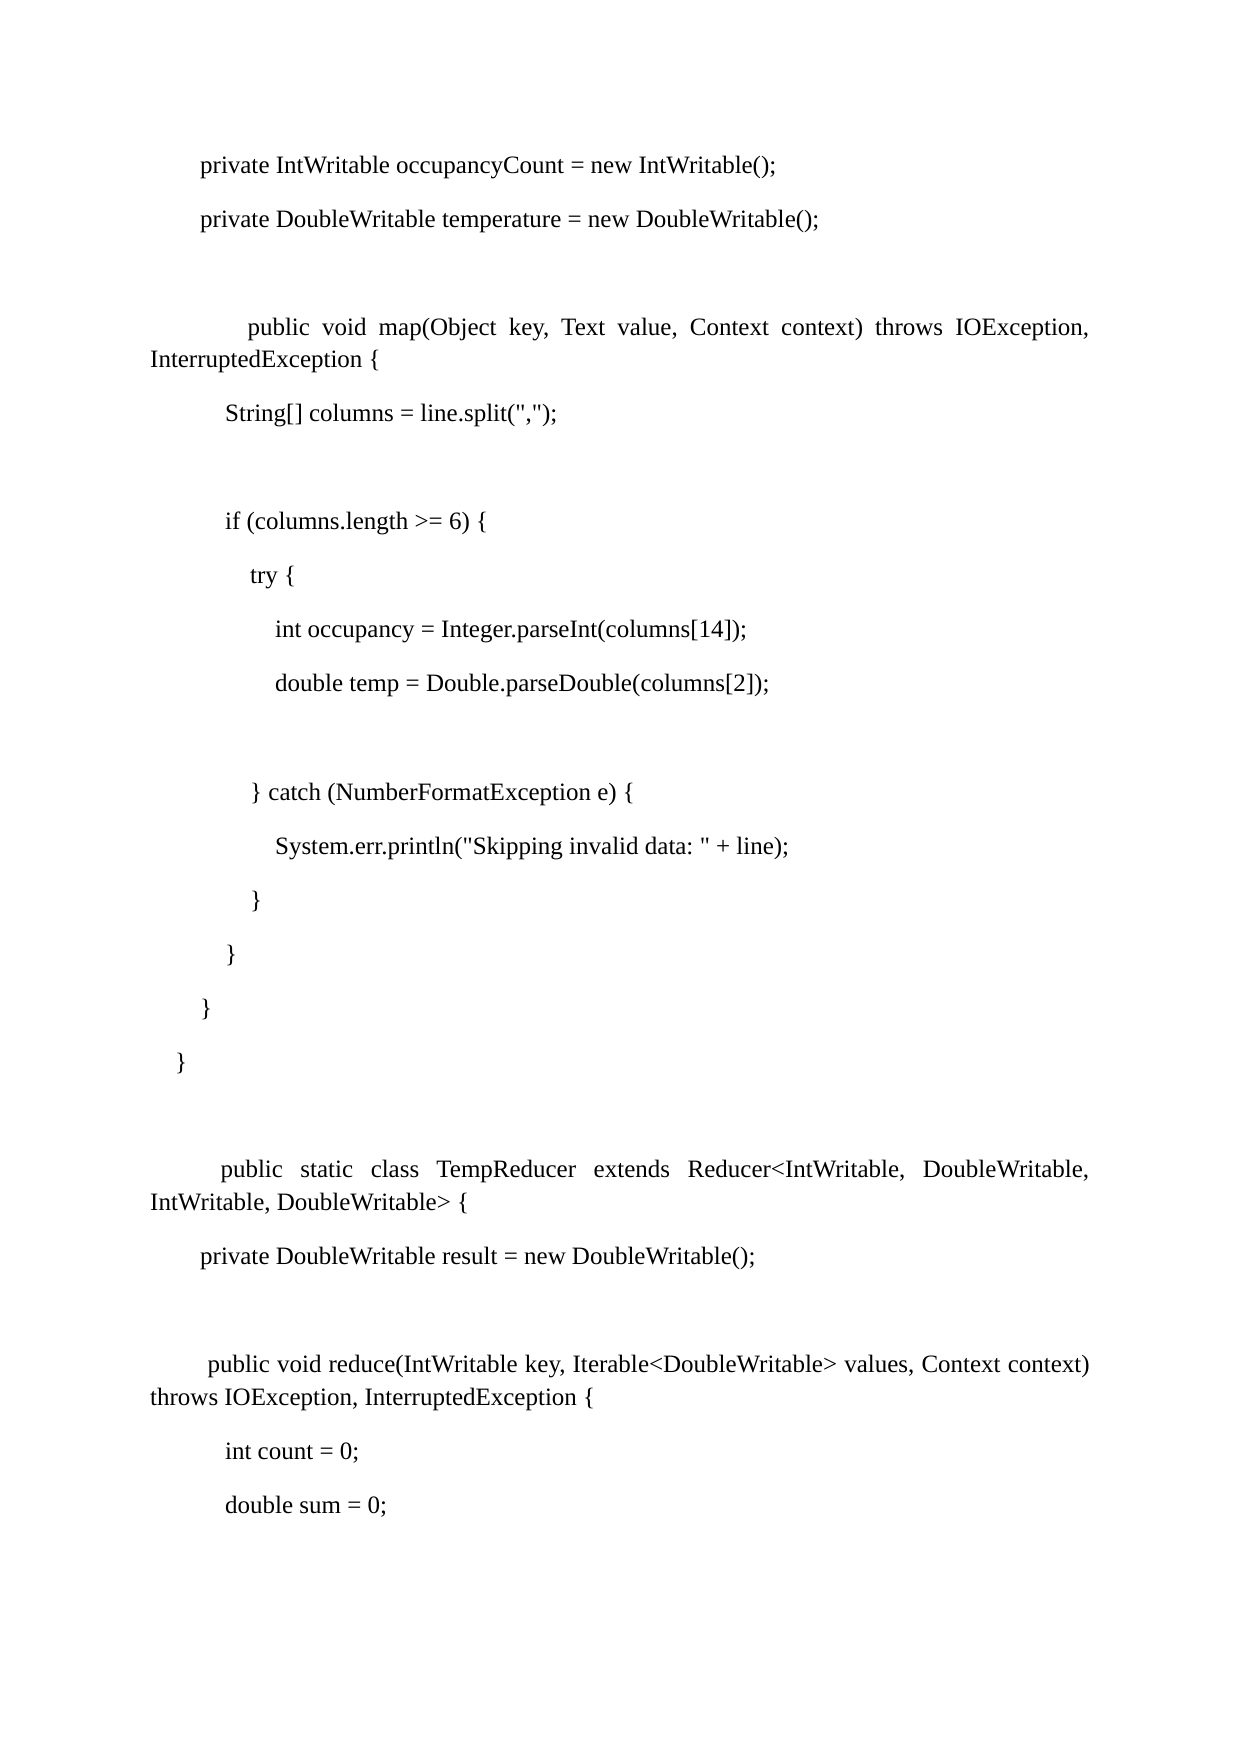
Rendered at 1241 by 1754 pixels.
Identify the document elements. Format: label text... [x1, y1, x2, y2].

text public static class TempReducer extends Reducer<IntWritable, DoubleWritable, IntWritable, DoubleWritable> { [150, 1154, 1090, 1216]
text public void reduce(IntWritable key, Iterable<DoubleWritable> values, Context context) throws IOException, InterruptedException { [150, 1349, 1090, 1411]
text try { [150, 560, 1090, 589]
text if (columns.length >= 6) { [150, 506, 1090, 535]
text } [150, 885, 1090, 914]
text public void map(Object key, Text value, Context context) throws IOException, InterruptedException { [150, 312, 1090, 373]
text double sum = 0; [150, 1490, 1090, 1518]
text } [150, 993, 1090, 1022]
text } catch (NumberFormatException e) { [150, 777, 1090, 806]
text private IntWritable occupancyCount = new IntWritable(); [150, 150, 1090, 179]
text int count = 0; [150, 1436, 1090, 1464]
text private DoubleWritable temperature = new DoubleWritable(); [150, 204, 1090, 233]
text } [150, 1047, 1090, 1075]
text int occupancy = Integer.parseInt(columns[14]); [150, 614, 1090, 643]
text private DoubleWritable result = new DoubleWritable(); [150, 1241, 1090, 1270]
text double temp = Double.parseDouble(columns[2]); [150, 668, 1090, 696]
text System.err.println("Skipping invalid data: " + line); [150, 831, 1090, 860]
text } [150, 939, 1090, 968]
text String[] columns = line.split(","); [150, 398, 1090, 427]
